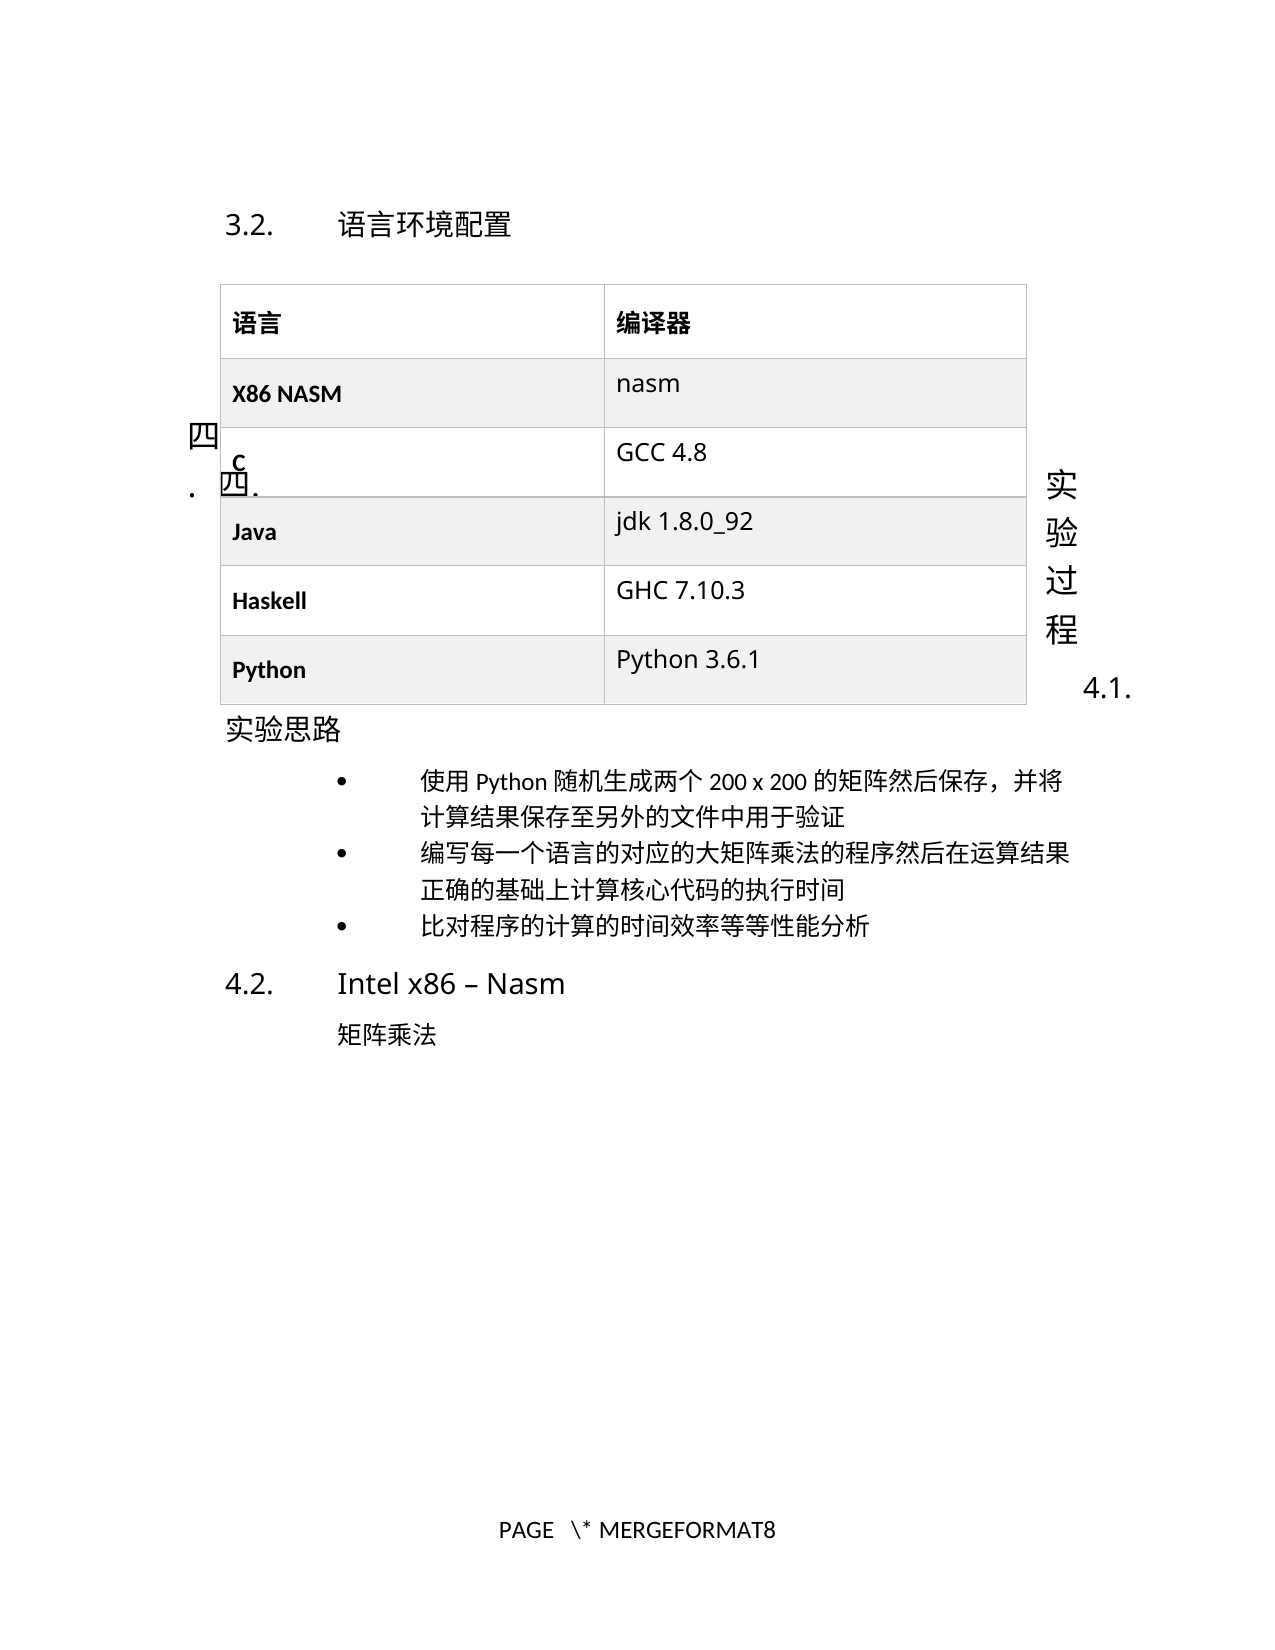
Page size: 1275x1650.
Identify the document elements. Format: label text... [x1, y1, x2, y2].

table_cell GCC 4.8 [605, 428, 1026, 496]
subtitle 实验过程 [1027, 410, 1087, 652]
text 矩阵乘法 [337, 1016, 1087, 1052]
list 使用 Python 随机生成两个 200 x 200 的矩阵然后保存，并将计算结果保存至另外的文件中用于验证 [337, 761, 1087, 834]
subtitle 语言环境配置 [225, 201, 1087, 244]
subtitle 实验思路 [225, 664, 1087, 749]
list 编写每一个语言的对应的大矩阵乘法的程序然后在运算结果正确的基础上计算核心代码的执行时间 [337, 834, 1087, 906]
table_cell X86 NASM [221, 359, 604, 427]
table_cell nasm [605, 359, 1026, 427]
subtitle 实验过程 [187, 410, 220, 652]
table_cell Java [221, 498, 604, 565]
table_cell Python [221, 636, 604, 703]
table_cell Haskell [221, 566, 604, 634]
table_cell jdk 1.8.0_92 [605, 498, 1026, 565]
table_cell GHC 7.10.3 [605, 566, 1026, 634]
table_cell Python 3.6.1 [605, 636, 1026, 703]
subtitle Intel x86 – Nasm [225, 963, 1087, 1003]
table_header 编译器 [605, 285, 1026, 358]
table_cell C [221, 428, 604, 496]
list 比对程序的计算的时间效率等等性能分析 [337, 906, 1087, 943]
table_header 语言 [221, 285, 604, 358]
